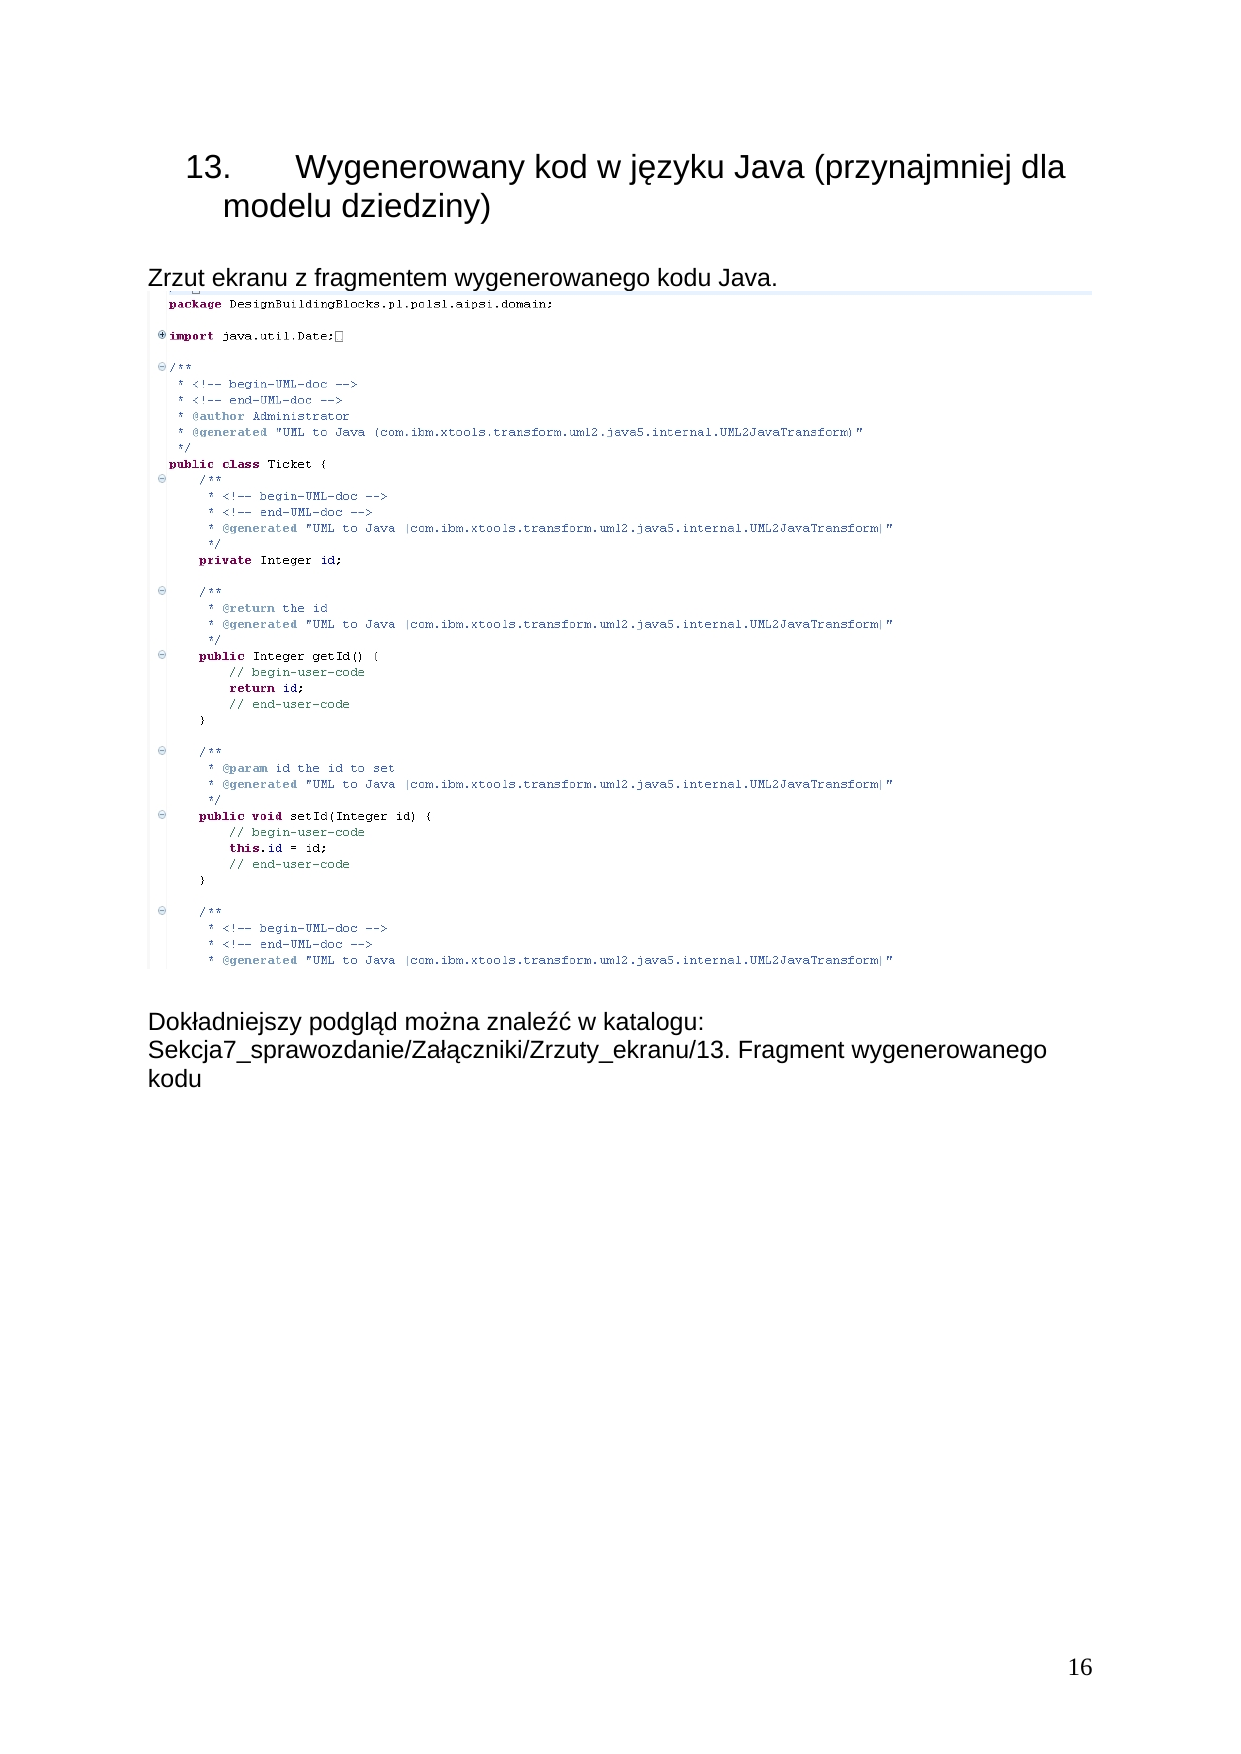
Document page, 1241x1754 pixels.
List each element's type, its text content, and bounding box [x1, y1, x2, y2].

picture [147, 291, 1092, 969]
list Wygenerowany kod w języku Java (przynajmniej dla modelu dziedziny) [185, 148, 1093, 224]
text Zrzut ekranu z fragmentem wygenerowanego kodu Java. [148, 263, 1093, 292]
text Dokładniejszy podgląd można znaleźć w katalogu: Sekcja7_sprawozdanie/Załączniki/Zrzuty_ekranu/13. Fragment wygenerowanego kodu [148, 1007, 1093, 1093]
